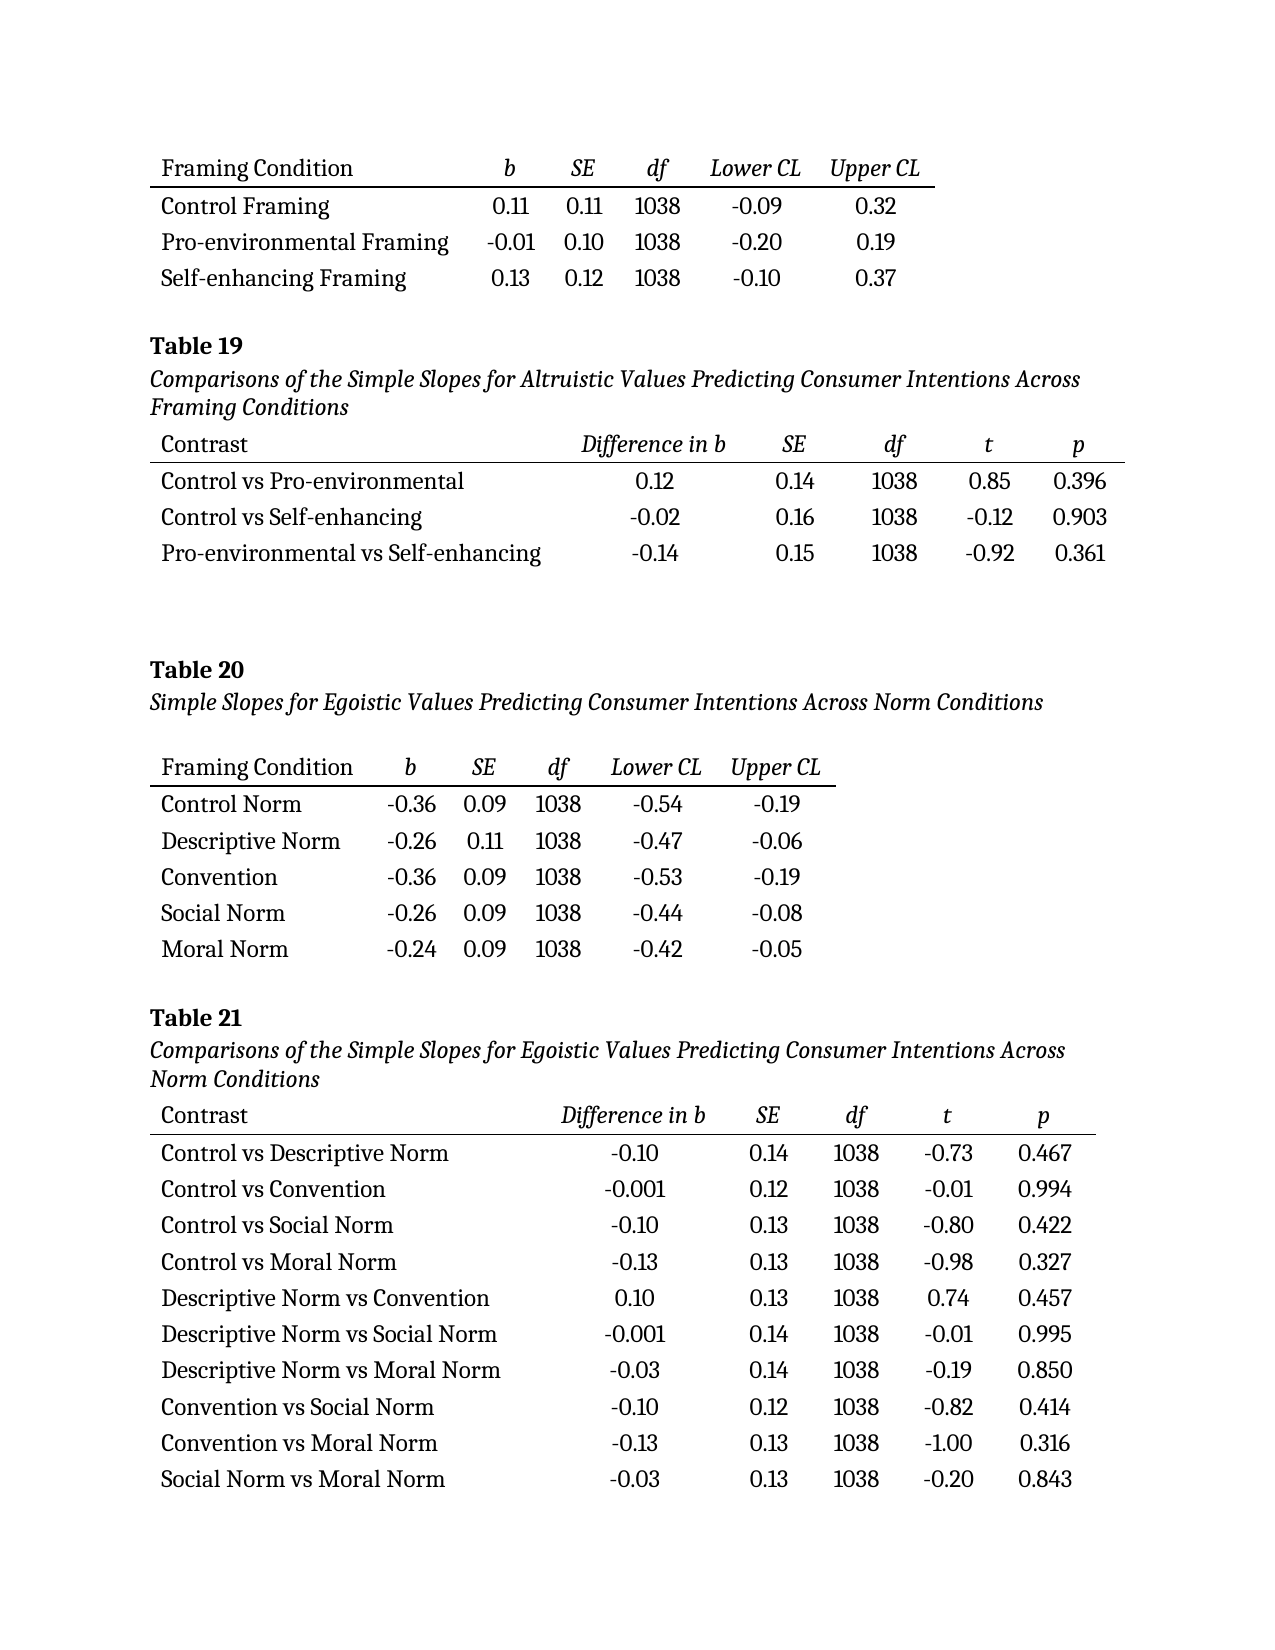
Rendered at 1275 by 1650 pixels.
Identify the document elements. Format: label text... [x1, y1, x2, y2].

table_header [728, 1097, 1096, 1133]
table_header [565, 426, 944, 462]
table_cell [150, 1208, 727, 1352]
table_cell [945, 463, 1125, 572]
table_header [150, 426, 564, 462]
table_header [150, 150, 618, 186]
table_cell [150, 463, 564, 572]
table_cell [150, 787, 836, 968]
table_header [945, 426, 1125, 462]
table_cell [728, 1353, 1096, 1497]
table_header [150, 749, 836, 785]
text Table 21 [150, 1003, 1125, 1032]
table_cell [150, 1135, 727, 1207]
text Table 19 [150, 332, 1125, 361]
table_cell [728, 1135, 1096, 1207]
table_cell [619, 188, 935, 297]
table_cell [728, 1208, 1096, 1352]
text Comparisons of the Simple Slopes for Egoistic Values Predicting Consumer Intentions Across Norm Conditions [150, 1036, 1125, 1093]
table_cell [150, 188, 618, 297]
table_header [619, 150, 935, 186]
text Simple Slopes for Egoistic Values Predicting Consumer Intentions Across Norm Conditions [150, 688, 1125, 745]
text Comparisons of the Simple Slopes for Altruistic Values Predicting Consumer Intentions Across Framing Conditions [150, 364, 1125, 422]
text Table 20 [150, 656, 1125, 684]
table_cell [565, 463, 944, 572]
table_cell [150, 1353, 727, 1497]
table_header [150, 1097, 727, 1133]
